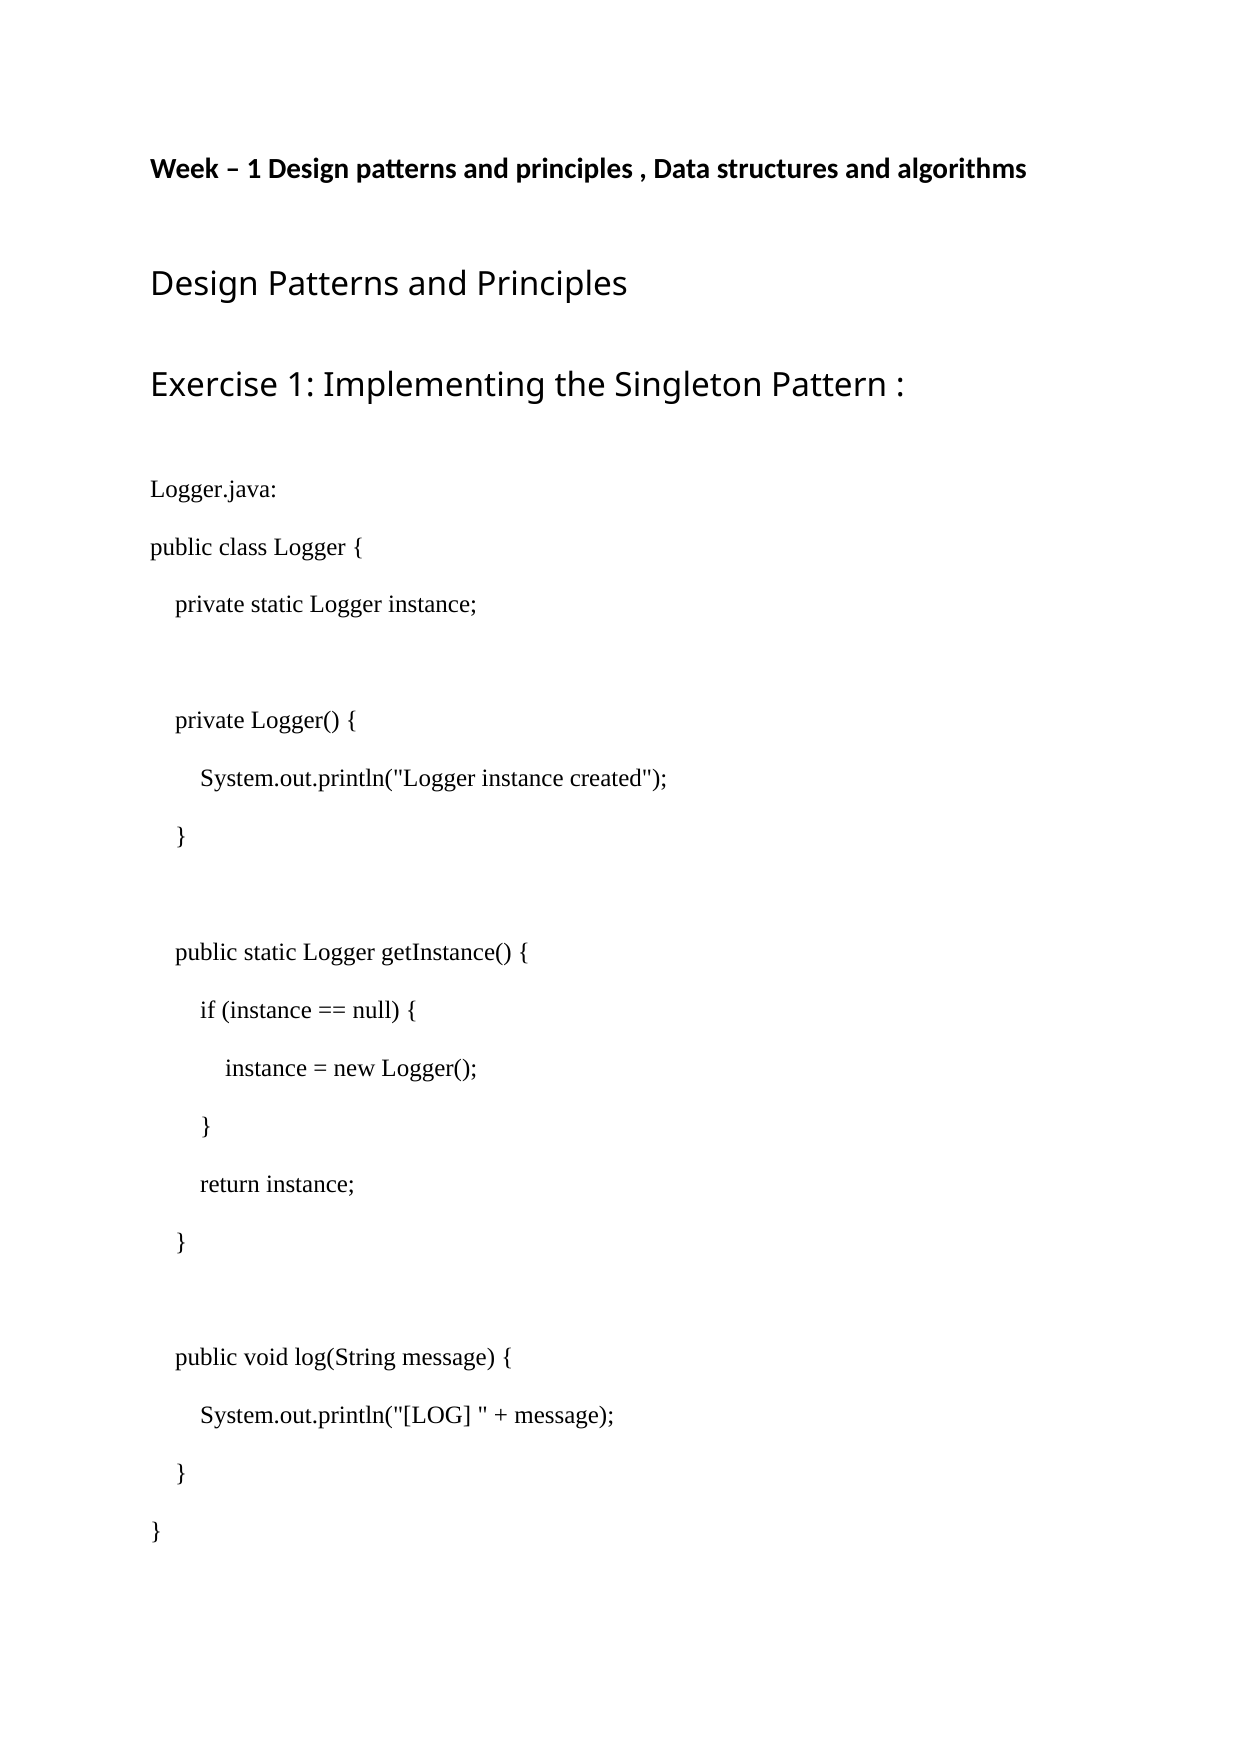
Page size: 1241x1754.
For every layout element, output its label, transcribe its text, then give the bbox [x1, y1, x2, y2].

text Logger.java: [150, 474, 1090, 502]
text private static Logger instance; [150, 589, 1090, 618]
text instance = new Logger(); [150, 1053, 1090, 1082]
text return instance; [150, 1169, 1090, 1197]
text Exercise 1: Implementing the Singleton Pattern : [150, 361, 1090, 406]
text } [150, 1227, 1090, 1255]
text } [150, 1516, 1090, 1545]
text public void log(String message) { [150, 1342, 1090, 1371]
text Design Patterns and Principles [150, 260, 1090, 306]
text } [150, 821, 1090, 850]
text Week – 1 Design patterns and principles , Data structures and algorithms [150, 150, 1090, 186]
text } [150, 1458, 1090, 1487]
text private Logger() { [150, 705, 1090, 734]
text if (instance == null) { [150, 995, 1090, 1024]
text } [150, 1111, 1090, 1139]
text System.out.println("[LOG] " + message); [150, 1400, 1090, 1429]
text System.out.println("Logger instance created"); [150, 763, 1090, 792]
text public class Logger { [150, 532, 1090, 560]
text public static Logger getInstance() { [150, 937, 1090, 966]
